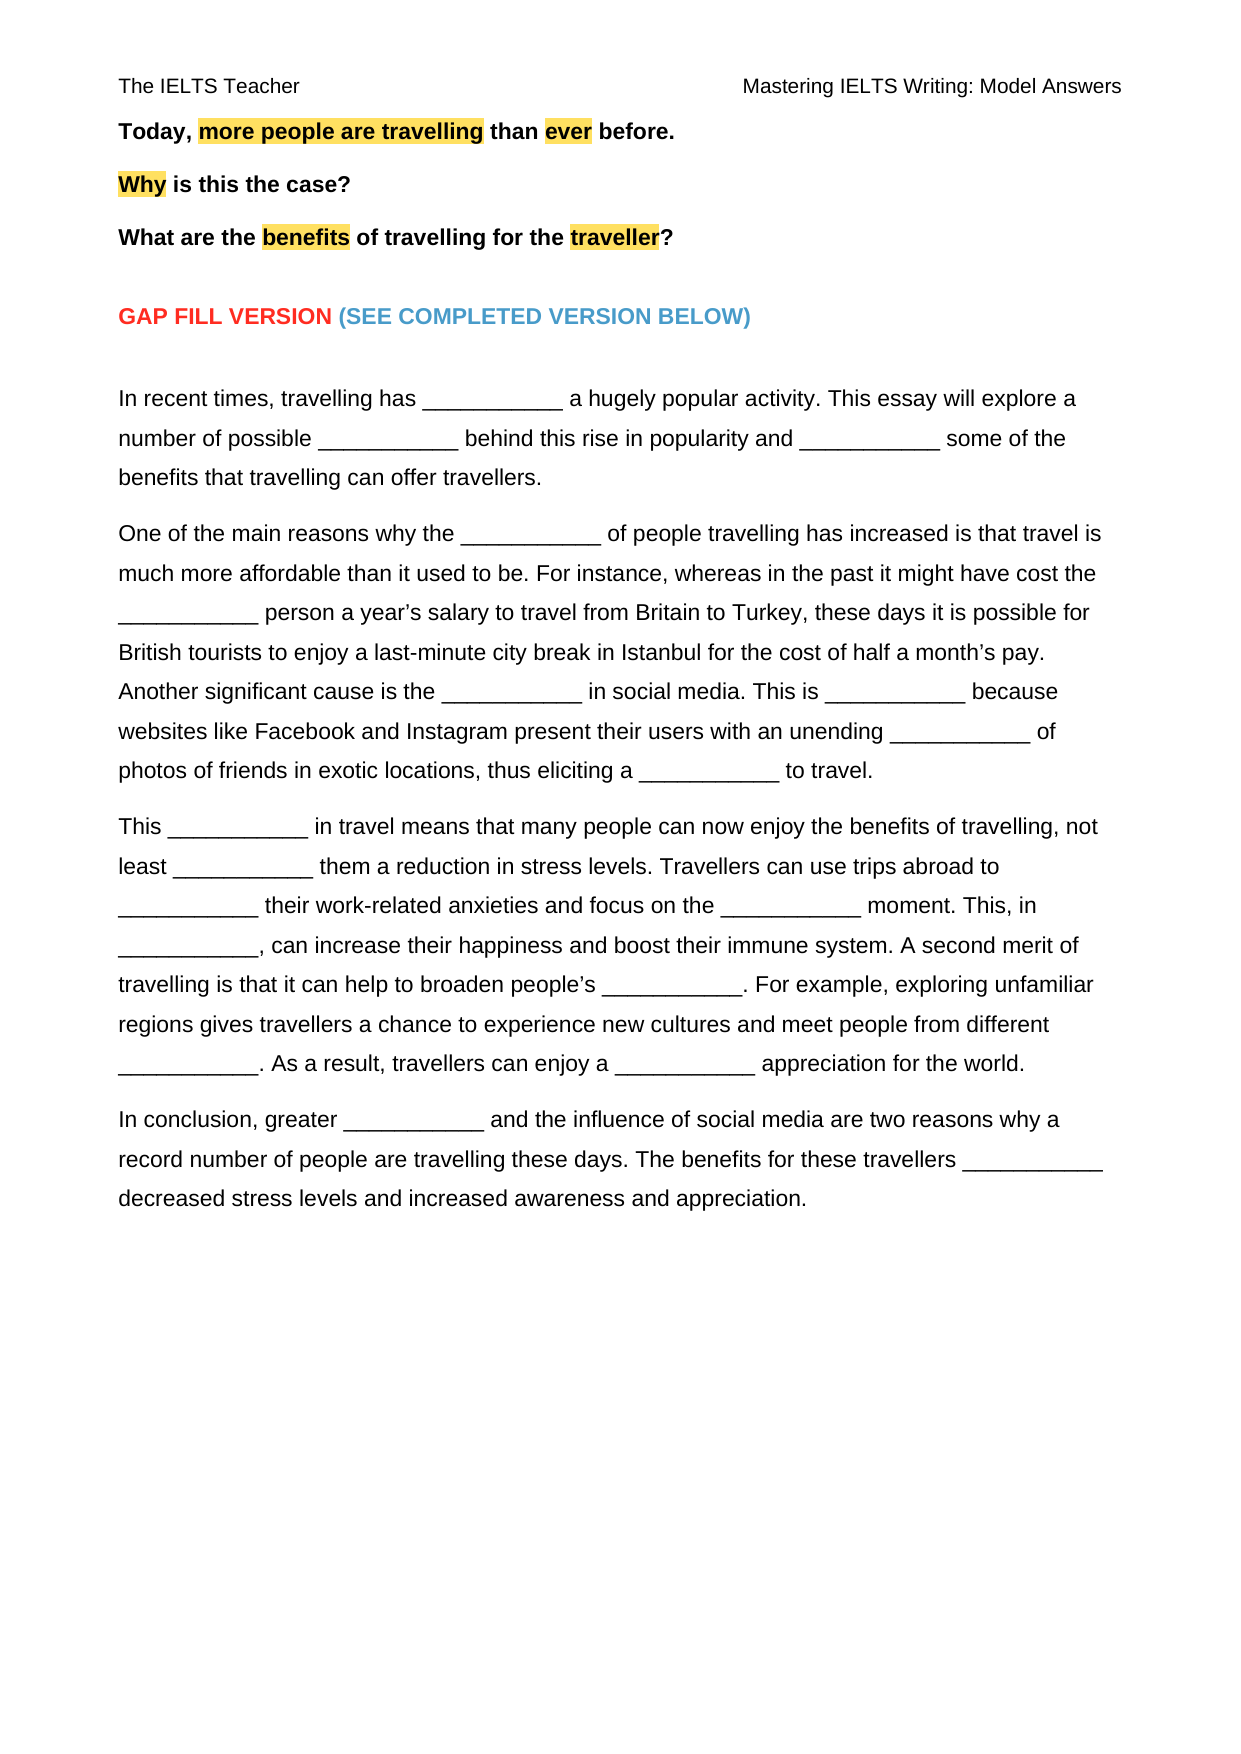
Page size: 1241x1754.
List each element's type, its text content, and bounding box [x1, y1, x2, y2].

text What are the benefits of travelling for the traveller? [118, 223, 1122, 250]
text In recent times, travelling has ___________ a hugely popular activity. This essay will explore a number of possible ___________ behind this rise in popularity and ___________ some of the benefits that travelling can offer travellers. [118, 385, 1122, 490]
text Why is this the case? [166, 171, 1122, 197]
text In conclusion, greater ___________ and the influence of social media are two reasons why a record number of people are travelling these days. The benefits for these travellers ___________ decreased stress levels and increased awareness and appreciation. [118, 1106, 1122, 1212]
text GAP FILL VERSION (SEE COMPLETED VERSION BELOW) [118, 303, 1122, 329]
text One of the main reasons why the ___________ of people travelling has increased is that travel is much more affordable than it used to be. For instance, whereas in the past it might have cost the ___________ person a year’s salary to travel from Britain to Turkey, these days it is possible for British tourists to enjoy a last-minute city break in Istanbul for the cost of half a month’s pay. Another significant cause is the ___________ in social media. This is ___________ because websites like Facebook and Instagram present their users with an unending ___________ of photos of friends in exotic locations, thus eliciting a ___________ to travel. [118, 520, 1122, 783]
text Today, more people are travelling than ever before. [592, 118, 1122, 144]
text This ___________ in travel means that many people can now enjoy the benefits of travelling, not least ___________ them a reduction in stress levels. Travellers can use trips abroad to ___________ their work-related anxieties and focus on the ___________ moment. This, in ___________, can increase their happiness and boost their immune system. A second merit of travelling is that it can help to broaden people’s ___________. For example, exploring unfamiliar regions gives travellers a chance to experience new cultures and meet people from different ___________. As a result, travellers can enjoy a ___________ appreciation for the world. [118, 813, 1122, 1076]
